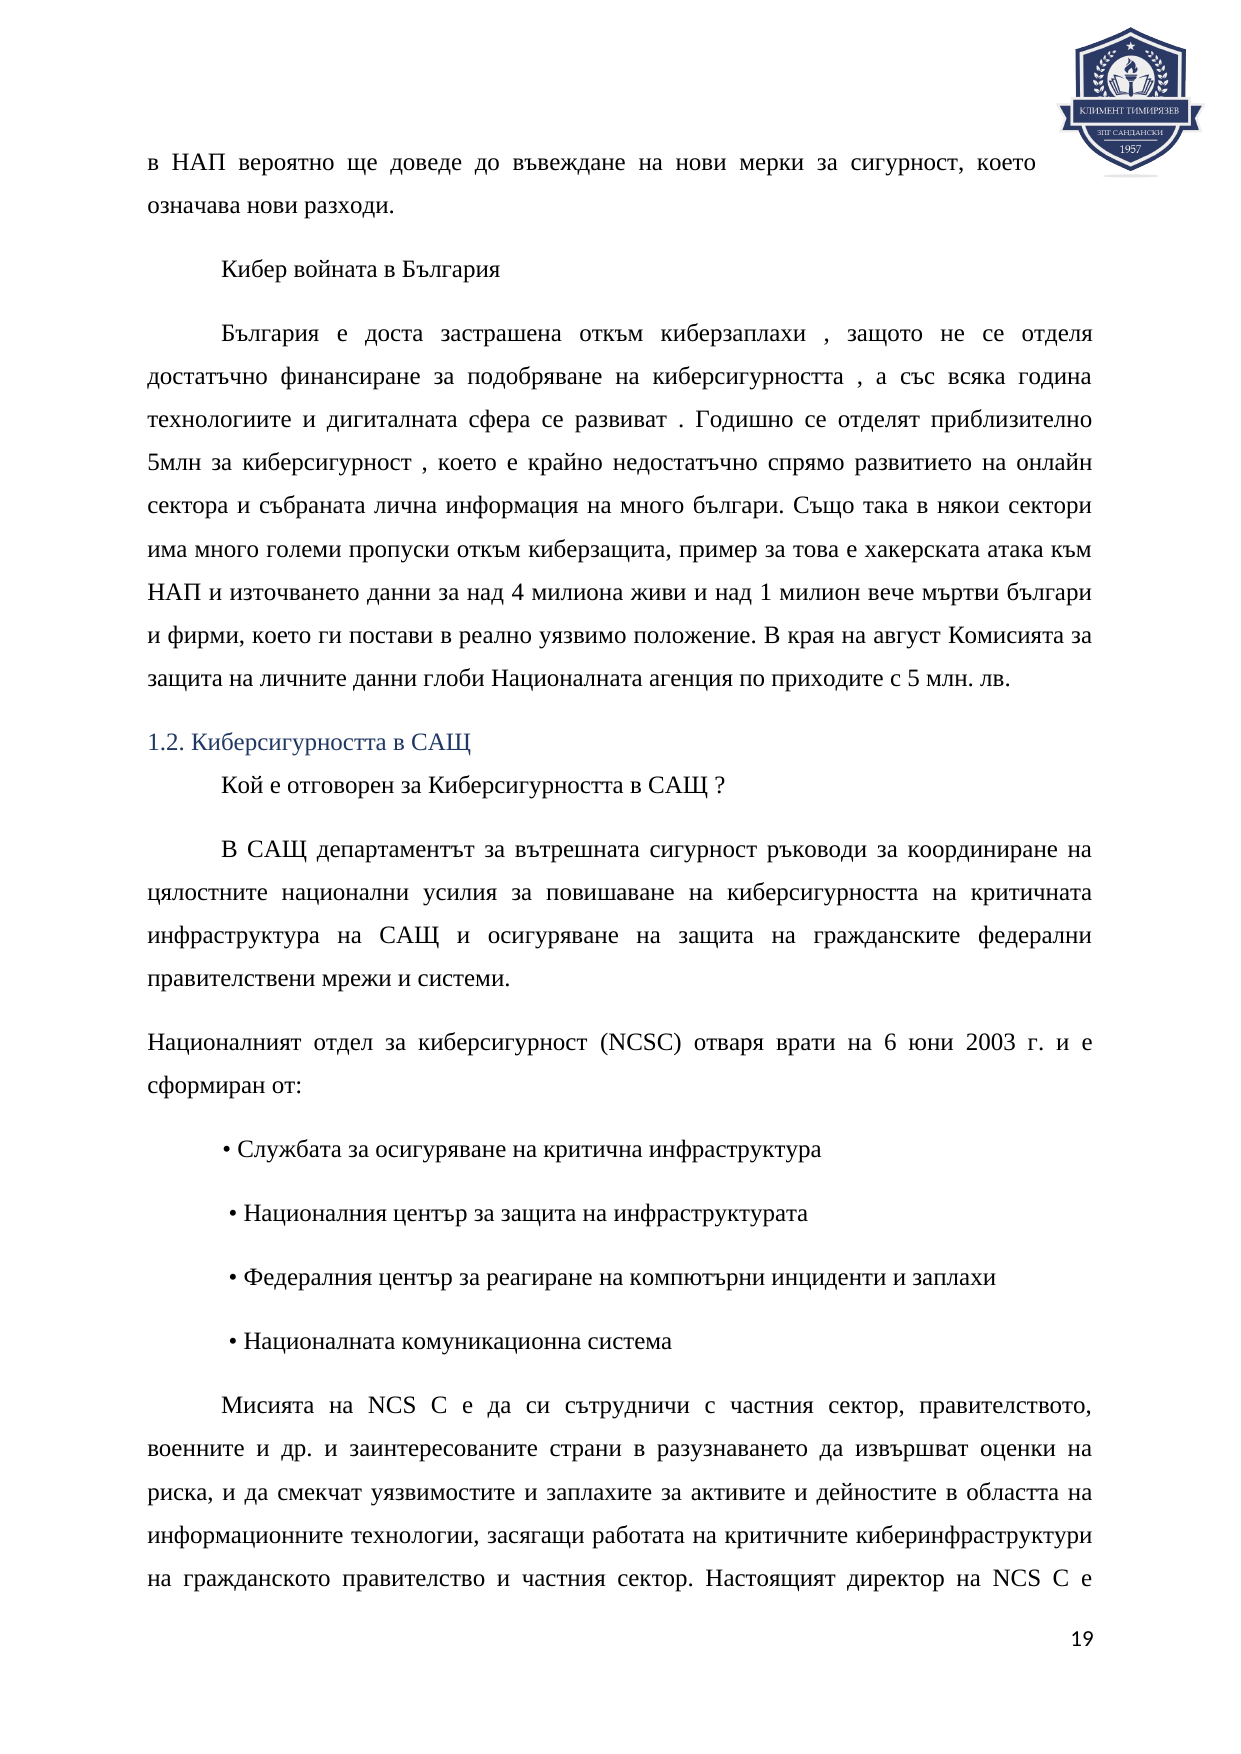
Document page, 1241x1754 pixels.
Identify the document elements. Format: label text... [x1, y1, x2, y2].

text В САЩ департаментът за вътрешната сигурност ръководи за координиране на цялостните национални усилия за повишаване на киберсигурността на критичната инфраструктура на САЩ и осигуряване на защита на гражданските федерални правителствени мрежи и системи. [147, 834, 1093, 992]
text България е доста застрашена откъм киберзаплахи , защото не се отделя достатъчно финансиране за подобряване на киберсигурността , а със всяка година технологиите и дигиталната сфера се развиват . Годишно се отделят приблизително 5млн за киберсигурност , което е крайно недостатъчно спрямо развитието на онлайн сектора и събраната лична информация на много българи. Също така в някои сектори има много големи пропуски откъм киберзащита, пример за това е хакерската атака към НАП и източването данни за над 4 милиона живи и над 1 милион вече мъртви българи и фирми, което ги постави в реално уязвимо положение. В края на август Комисията за защита на личните данни глоби Националната агенция по приходите с 5 млн. лв. [147, 318, 1093, 692]
subtitle 1.2. Киберсигурността в САЩ [147, 727, 1093, 756]
text • Националната комуникационна система [147, 1326, 1093, 1355]
text Кибер войната в България [147, 254, 1093, 283]
text Кой е отговорен за Киберсигурността в САЩ ? [147, 770, 1093, 799]
text • Националния център за защита на инфраструктурата [147, 1198, 1093, 1227]
text • Службата за осигуряване на критична инфраструктура [147, 1134, 1093, 1163]
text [147, 1390, 1093, 1592]
picture [1055, 27, 1206, 178]
text • Федералния център за реагиране на компютърни инциденти и заплахи [147, 1262, 1093, 1291]
text Националният отдел за киберсигурност (NCSC) отваря врати на 6 юни 2003 г. и е сформиран от: [147, 1027, 1093, 1099]
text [147, 147, 1093, 219]
